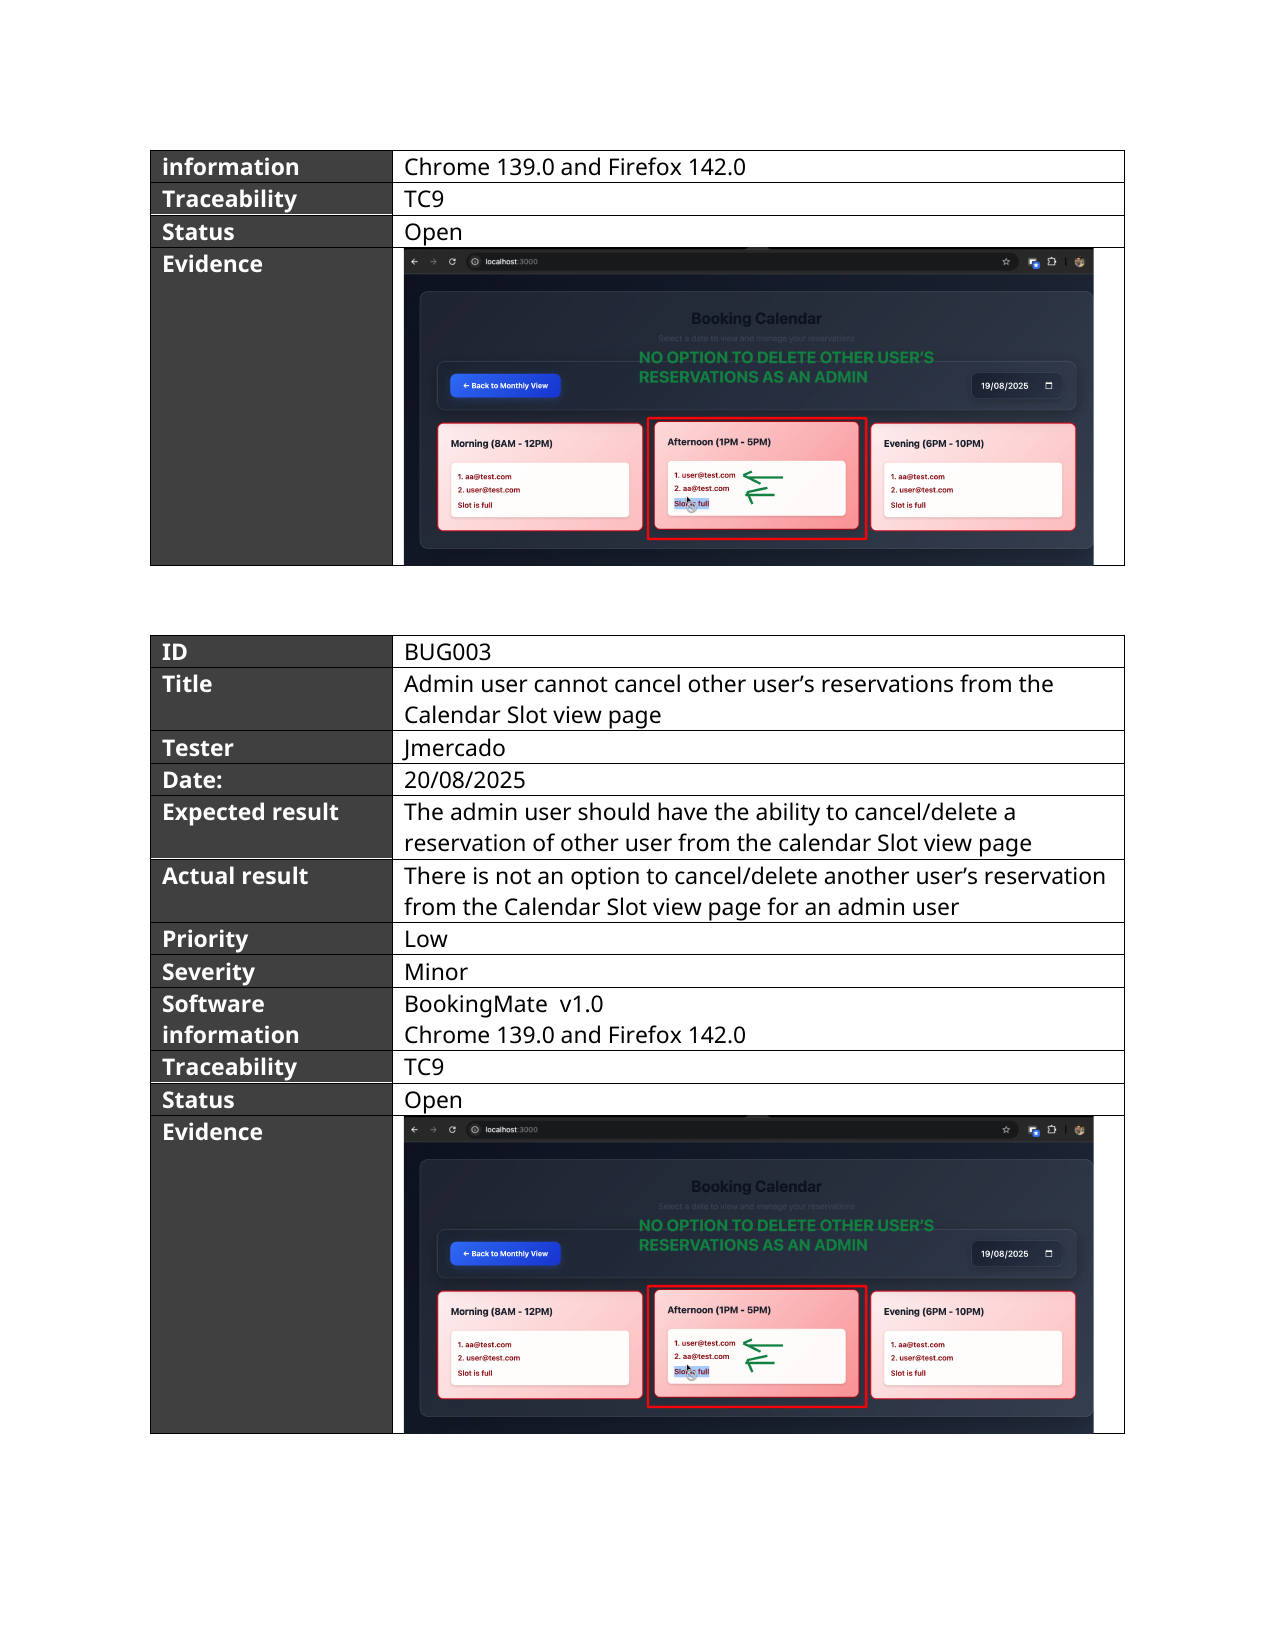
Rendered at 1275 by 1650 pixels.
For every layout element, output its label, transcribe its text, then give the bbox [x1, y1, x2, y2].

table_cell Actual result [151, 860, 392, 922]
table_cell Jmercado [393, 731, 1124, 763]
table_header ID [151, 636, 392, 667]
table_cell The admin user should have the ability to cancel/delete a reservation of other user from the calendar Slot view page [393, 796, 1124, 858]
table_cell Open [393, 216, 1124, 247]
table_cell Date: [151, 764, 392, 795]
picture [403, 1115, 1094, 1434]
table_cell Minor [393, 955, 1124, 987]
table_cell Severity [151, 955, 392, 987]
table_cell [1094, 248, 1124, 565]
table_cell TC9 [393, 1051, 1124, 1082]
table_cell Low [393, 923, 1124, 954]
table_cell Traceability [151, 183, 392, 214]
table_cell TC9 [393, 183, 1124, 214]
table_cell [393, 1116, 403, 1433]
table_cell [393, 248, 403, 565]
table_cell Software information [151, 988, 392, 1050]
table_cell Evidence [151, 248, 392, 565]
table_cell 20/08/2025 [393, 764, 1124, 795]
table_cell There is not an option to cancel/delete another user’s reservation from the Calendar Slot view page for an admin user [393, 860, 1124, 922]
table_cell Status [151, 216, 392, 247]
table_cell BookingMate v1.0 Chrome 139.0 and Firefox 142.0 [393, 988, 1124, 1050]
table_cell Admin user cannot cancel other user’s reservations from the Calendar Slot view page [393, 668, 1124, 730]
picture [403, 247, 1094, 566]
table_cell Tester [151, 731, 392, 763]
table_cell [1094, 1116, 1124, 1433]
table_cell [151, 151, 392, 182]
table_cell Title [151, 668, 392, 730]
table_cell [393, 151, 1124, 182]
table_cell Priority [151, 923, 392, 954]
table_cell Evidence [151, 1116, 392, 1433]
table_cell Status [151, 1084, 392, 1115]
table_cell Traceability [151, 1051, 392, 1082]
table_header BUG003 [393, 636, 1124, 667]
table_cell Expected result [151, 796, 392, 858]
table_cell Open [393, 1084, 1124, 1115]
